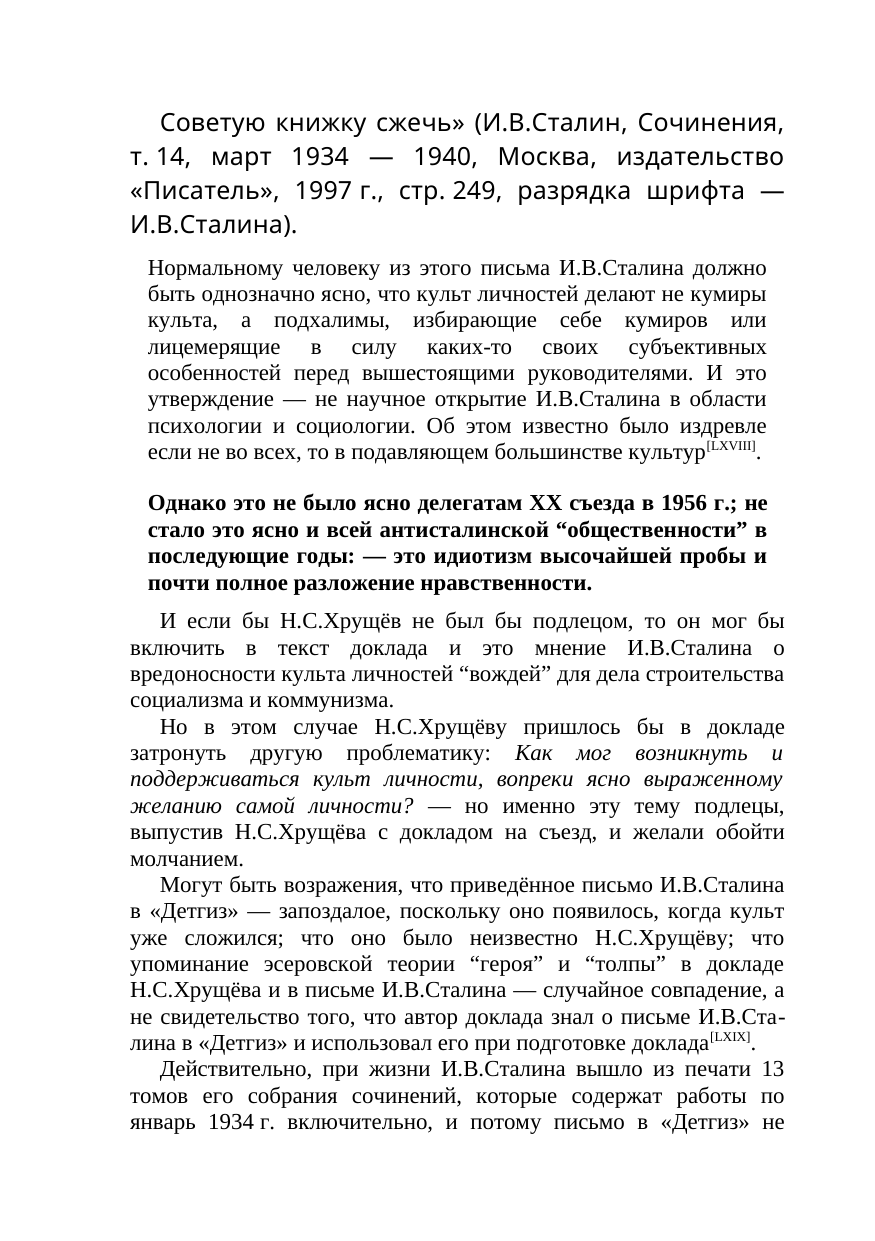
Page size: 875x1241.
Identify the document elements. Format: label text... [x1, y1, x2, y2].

list Советую книжку сжечь» (И.В.Сталин, Сочинения, т. 14, март 1934 — 1940, Москва, издательство «Писатель», 1997 г., стр. 249, разрядка шрифта — И.В.Сталина). [130, 105, 785, 241]
list Но в этом случае Н.С.Хрущёву пришлось бы в докладе затронуть другую проблематику: Как мог возникнуть и поддерживаться культ личности, вопреки ясно выраженному желанию самой личности? — но именно эту тему подлецы, выпустив Н.С.Хрущёва с докладом на съезд, и желали обойти молчанием. [130, 713, 785, 871]
list Однако это не было ясно делегатам ХХ съезда в 1956 г.; не стало это ясно и всей антисталинской “общественности” в последующие годы: — это идиотизм высочайшей пробы и почти полное разложение нравственности. [148, 489, 768, 595]
list И если бы Н.С.Хрущёв не был бы подлецом, то он мог бы включить в текст доклада и это мнение И.В.Сталина о вредоносности культа личностей “вождей” для дела строительства социализма и коммунизма. [130, 607, 785, 713]
list Нормальному человеку из этого письма И.В.Сталина должно быть однозначно ясно, что культ личностей делают не кумиры культа, а подхалимы, избирающие себе кумиров или лицемерящие в силу каких-то своих субъективных особенностей перед вышестоящими руководителями. И это утверждение — не научное открытие И.В.Сталина в области психологии и социологии. Об этом известно было издревле если не во всех, то в подавляющем большинстве культур[LXVIII]. [148, 254, 768, 464]
list Могут быть возражения, что приведённое письмо И.В.Сталина в «Детгиз» — запоздалое, поскольку оно появилось, когда культ уже сложился; что оно было неизвестно Н.С.Хрущёву; что упоминание эсеровской теории “героя” и “толпы” в докладе Н.С.Хрущёва и в письме И.В.Сталина — случайное совпадение, а не свидетельство того, что автор доклада знал о письме И.В.Сталина в «Детгиз» и использовал его при подготовке доклада[LXIX]. [130, 871, 785, 1055]
